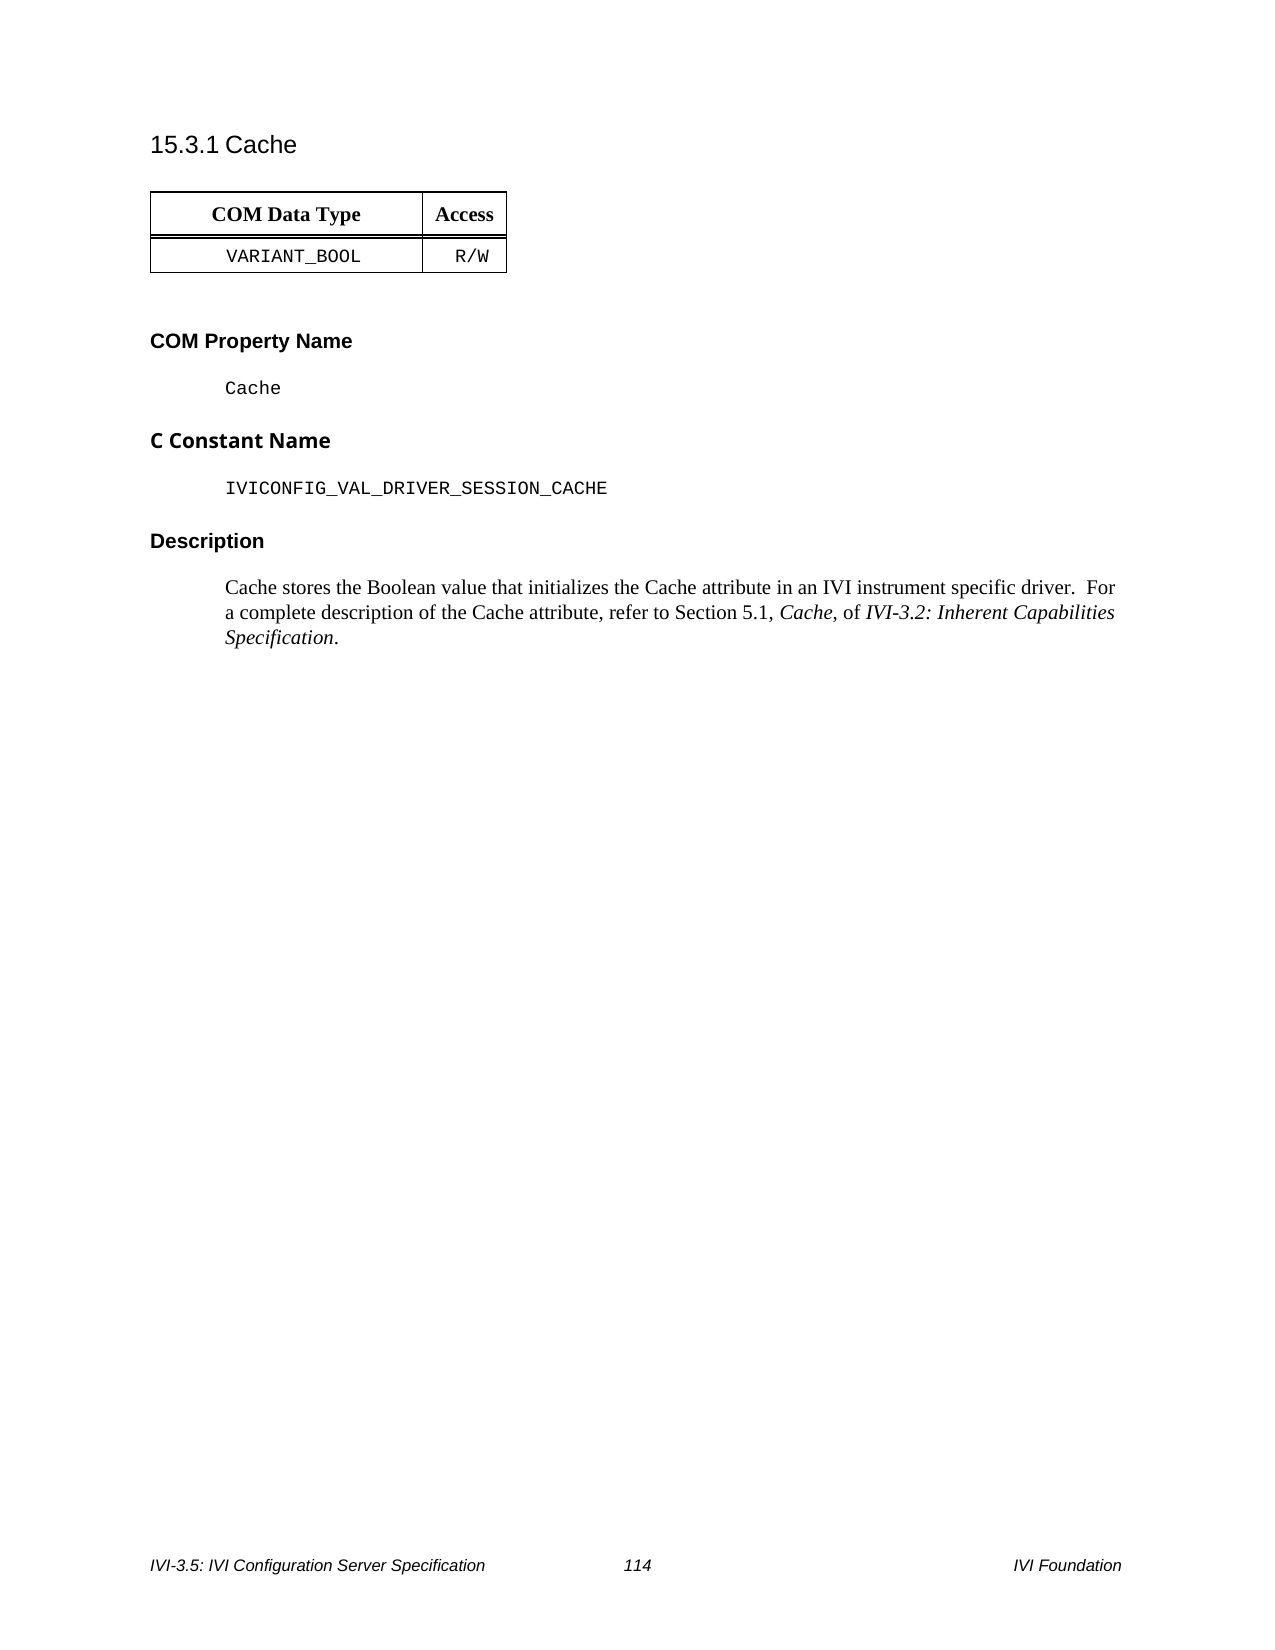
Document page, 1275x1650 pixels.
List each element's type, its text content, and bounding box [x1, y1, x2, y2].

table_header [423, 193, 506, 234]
text Cache stores the Boolean value that initializes the Cache attribute in an IVI instrument specific driver. For a complete description of the Cache attribute, refer to Section 5.1, Cache, of IVI-3.2: Inherent Capabilities Specification. [225, 574, 1125, 649]
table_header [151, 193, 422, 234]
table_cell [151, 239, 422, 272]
subtitle Cache [150, 130, 1125, 159]
text Cache [225, 374, 1125, 399]
subtitle Description [150, 529, 1125, 554]
subtitle COM Property Name [150, 329, 1125, 354]
subtitle C Constant Name [150, 429, 1125, 454]
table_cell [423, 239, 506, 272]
text IVICONFIG_VAL_DRIVER_SESSION_CACHE [225, 474, 1125, 499]
